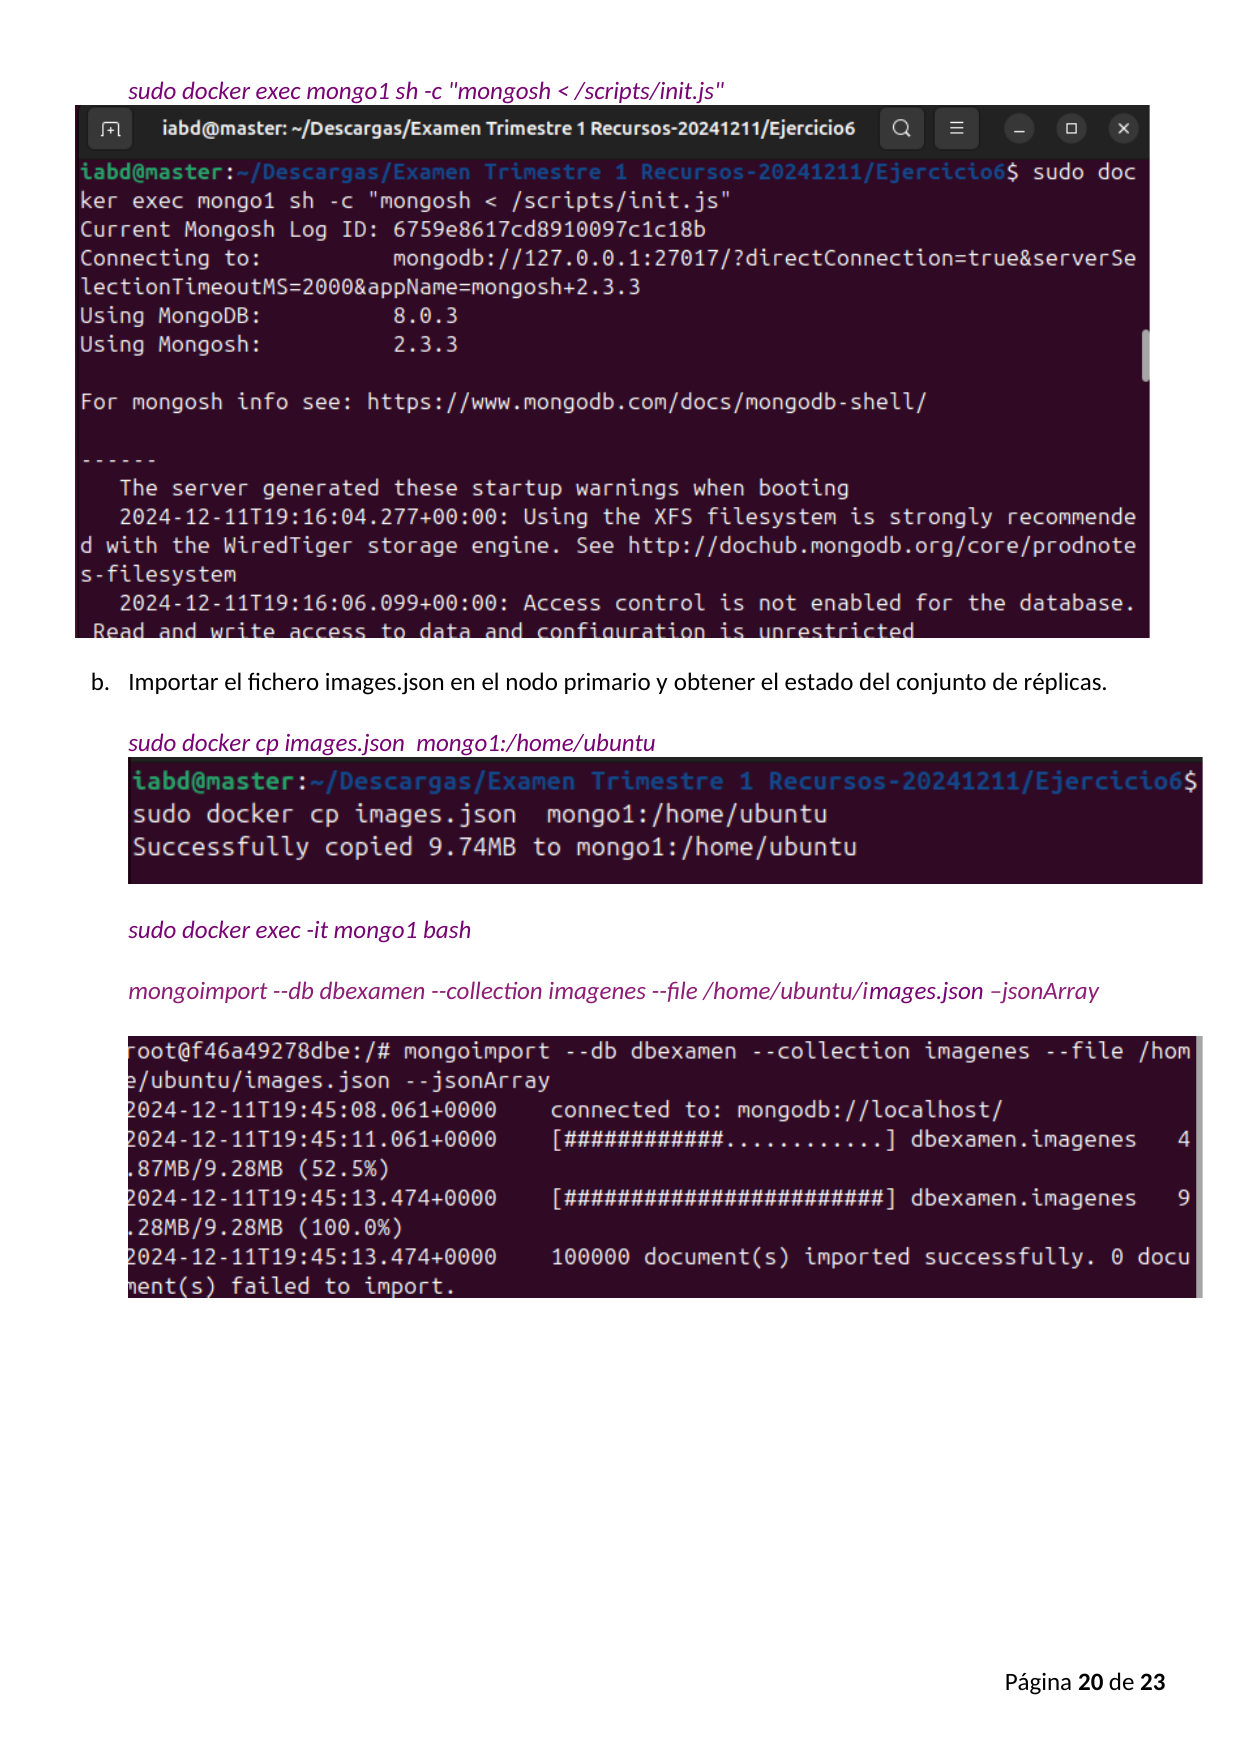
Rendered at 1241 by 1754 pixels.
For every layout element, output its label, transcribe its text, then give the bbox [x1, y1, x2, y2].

list Importar el fichero images.json en el nodo primario y obtener el estado del conjunto de réplicas. [91, 666, 1165, 697]
list sudo docker exec -it mongo1 bash [128, 914, 1165, 944]
list mongoimport --db dbexamen --collection imagenes --file /home/ubuntu/images.json –jsonArray [128, 975, 1165, 1006]
picture [128, 1036, 1203, 1298]
picture [128, 757, 1203, 884]
list sudo docker cp images.json mongo1:/home/ubuntu [128, 727, 1165, 757]
list sudo docker exec mongo1 sh -c "mongosh < /scripts/init.js" [128, 75, 1165, 106]
picture [75, 105, 1150, 638]
